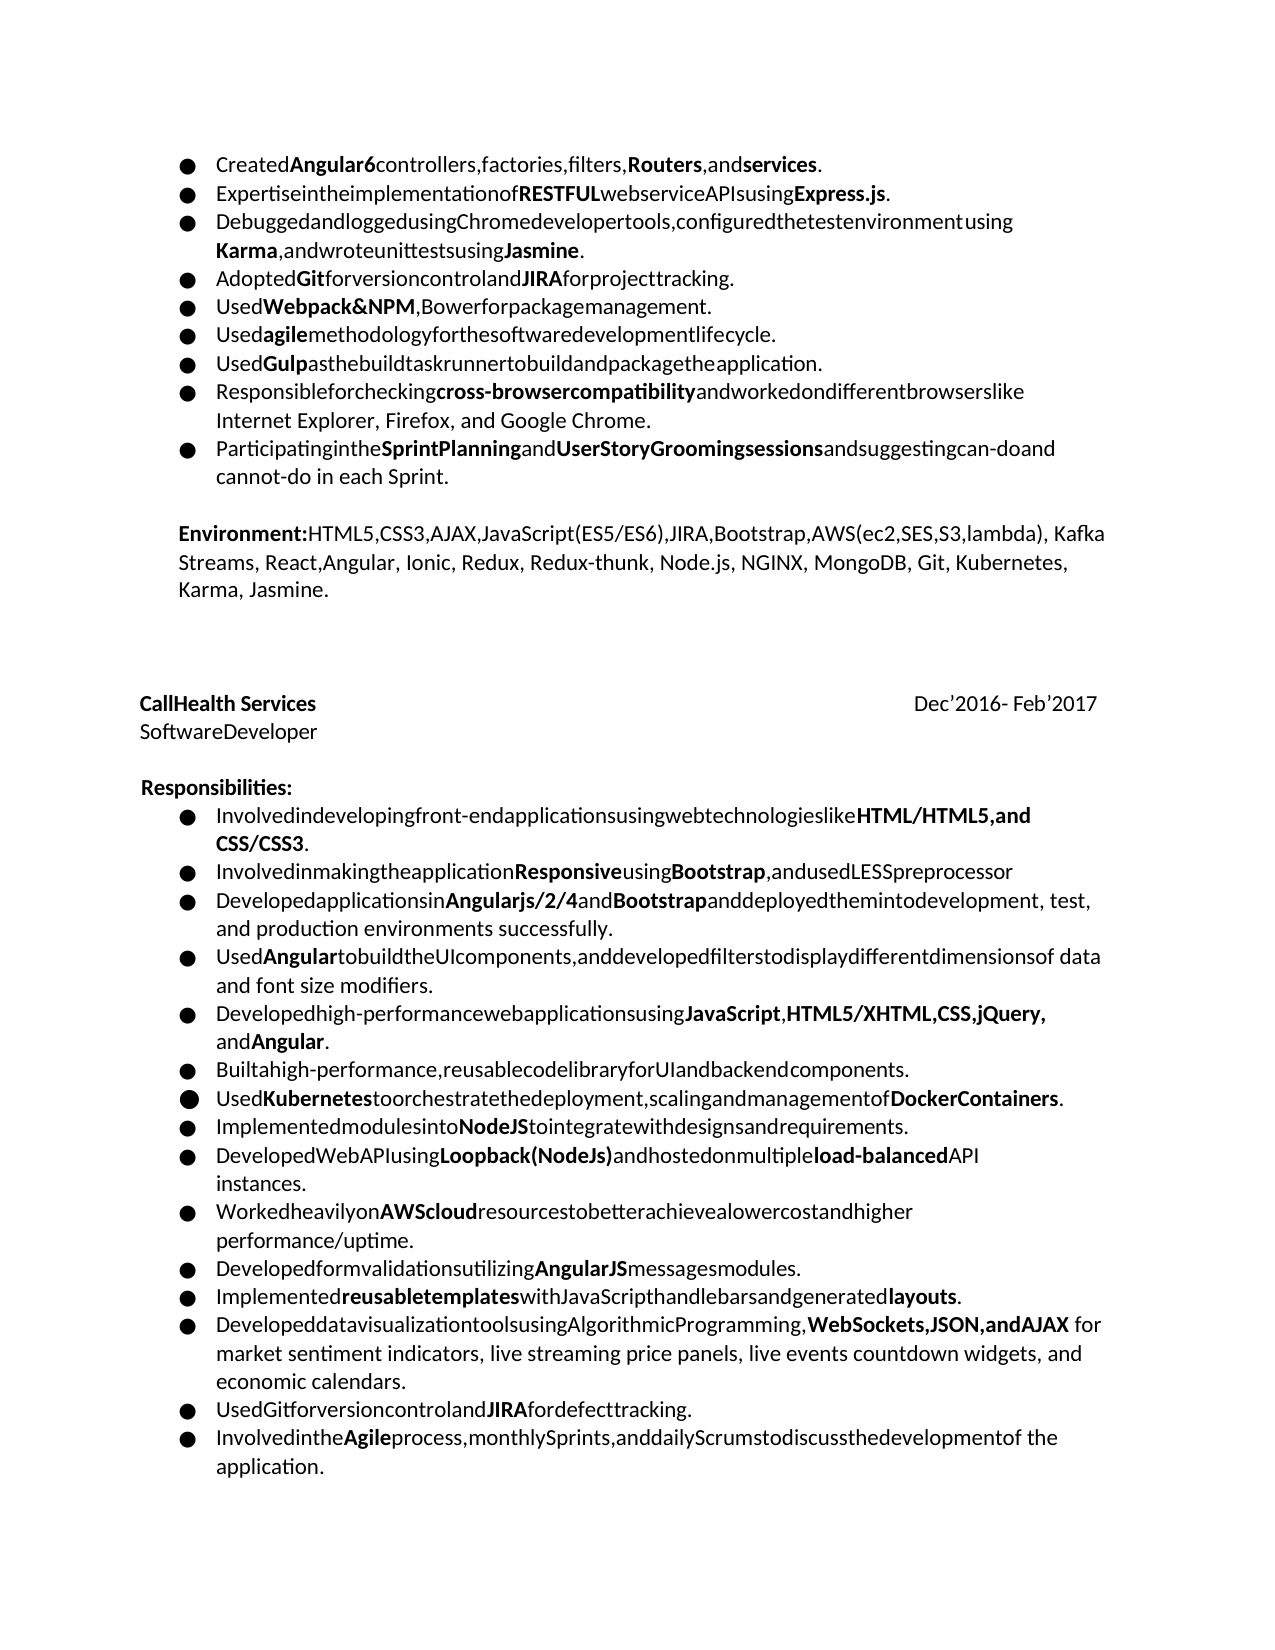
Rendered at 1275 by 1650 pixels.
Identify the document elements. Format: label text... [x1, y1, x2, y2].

text CallHealth Services Dec’2016- Feb’2017 [139, 689, 1135, 717]
list ParticipatingintheSprintPlanningandUserStoryGroomingsessionsandsuggestingcan-doand cannot-do in each Sprint. [178, 434, 1121, 490]
list Usedagilemethodologyforthesoftwaredevelopmentlifecycle. [178, 321, 1135, 349]
list WorkedheavilyonAWScloudresourcestobetterachievealowercostandhigher performance/uptime. [178, 1197, 976, 1254]
list UsedKubernetestoorchestratethedeployment,scalingandmanagementofDockerContainers. [178, 1083, 1135, 1112]
list CreatedAngular6controllers,factories,filters,Routers,andservices. [178, 150, 1135, 179]
list UsedGitforversioncontrolandJIRAfordefecttracking. [178, 1395, 1135, 1423]
list ImplementedmodulesintoNodeJStointegratewithdesignsandrequirements. [178, 1112, 1135, 1141]
list Builtahigh-performance,reusablecodelibraryforUIandbackendcomponents. [178, 1055, 1135, 1083]
list AdoptedGitforversioncontrolandJIRAforprojecttracking. [178, 264, 1135, 292]
list DevelopedapplicationsinAngularjs/2/4andBootstrapanddeployedthemintodevelopment, test, and production environments successfully. [178, 886, 1099, 942]
list DevelopedformvalidationsutilizingAngularJSmessagesmodules. [178, 1254, 1135, 1282]
list UsedAngulartobuildtheUIcomponents,anddevelopedfilterstodisplaydifferentdimensionsof data and font size modifiers. [178, 942, 1125, 999]
text Environment:HTML5,CSS3,AJAX,JavaScript(ES5/ES6),JIRA,Bootstrap,AWS(ec2,SES,S3,lambda), Kafka Streams, React,Angular, Ionic, Redux, Redux-thunk, Node.js, NGINX, MongoDB, Git, Kubernetes, Karma, Jasmine. [178, 519, 1135, 604]
list InvolvedintheAgileprocess,monthlySprints,anddailyScrumstodiscussthedevelopmentof the application. [178, 1423, 1092, 1480]
list DebuggedandloggedusingChromedevelopertools,configuredthetestenvironmentusing [178, 207, 1135, 236]
list ExpertiseintheimplementationofRESTFULwebserviceAPIsusingExpress.js. [178, 179, 1135, 207]
subtitle Responsibilities: [141, 773, 1135, 801]
list InvolvedinmakingtheapplicationResponsiveusingBootstrap,andusedLESSpreprocessor [178, 857, 1135, 886]
list DevelopeddatavisualizationtoolsusingAlgorithmicProgramming,WebSockets,JSON,andAJAX for market sentiment indicators, live streaming price panels, live events countdown widgets, and economic calendars. [178, 1311, 1122, 1395]
list Responsibleforcheckingcross-browsercompatibilityandworkedondifferentbrowserslike Internet Explorer, Firefox, and Google Chrome. [178, 377, 1071, 434]
list ImplementedreusabletemplateswithJavaScripthandlebarsandgeneratedlayouts. [178, 1282, 1135, 1311]
text Karma,andwroteunittestsusingJasmine. [216, 236, 1135, 264]
text andAngular. [216, 1027, 1135, 1055]
list UsedGulpasthebuildtaskrunnertobuildandpackagetheapplication. [178, 349, 1135, 377]
list Involvedindevelopingfront-endapplicationsusingwebtechnologieslikeHTML/HTML5,and CSS/CSS3. [178, 801, 1084, 857]
list Developedhigh-performancewebapplicationsusingJavaScript,HTML5/XHTML,CSS,jQuery, [178, 999, 1135, 1027]
list DevelopedWebAPIusingLoopback(NodeJs)andhostedonmultipleload-balancedAPI instances. [178, 1141, 1029, 1197]
list UsedWebpack&NPM,Bowerforpackagemanagement. [178, 292, 1135, 321]
text SoftwareDeveloper [139, 717, 1135, 745]
